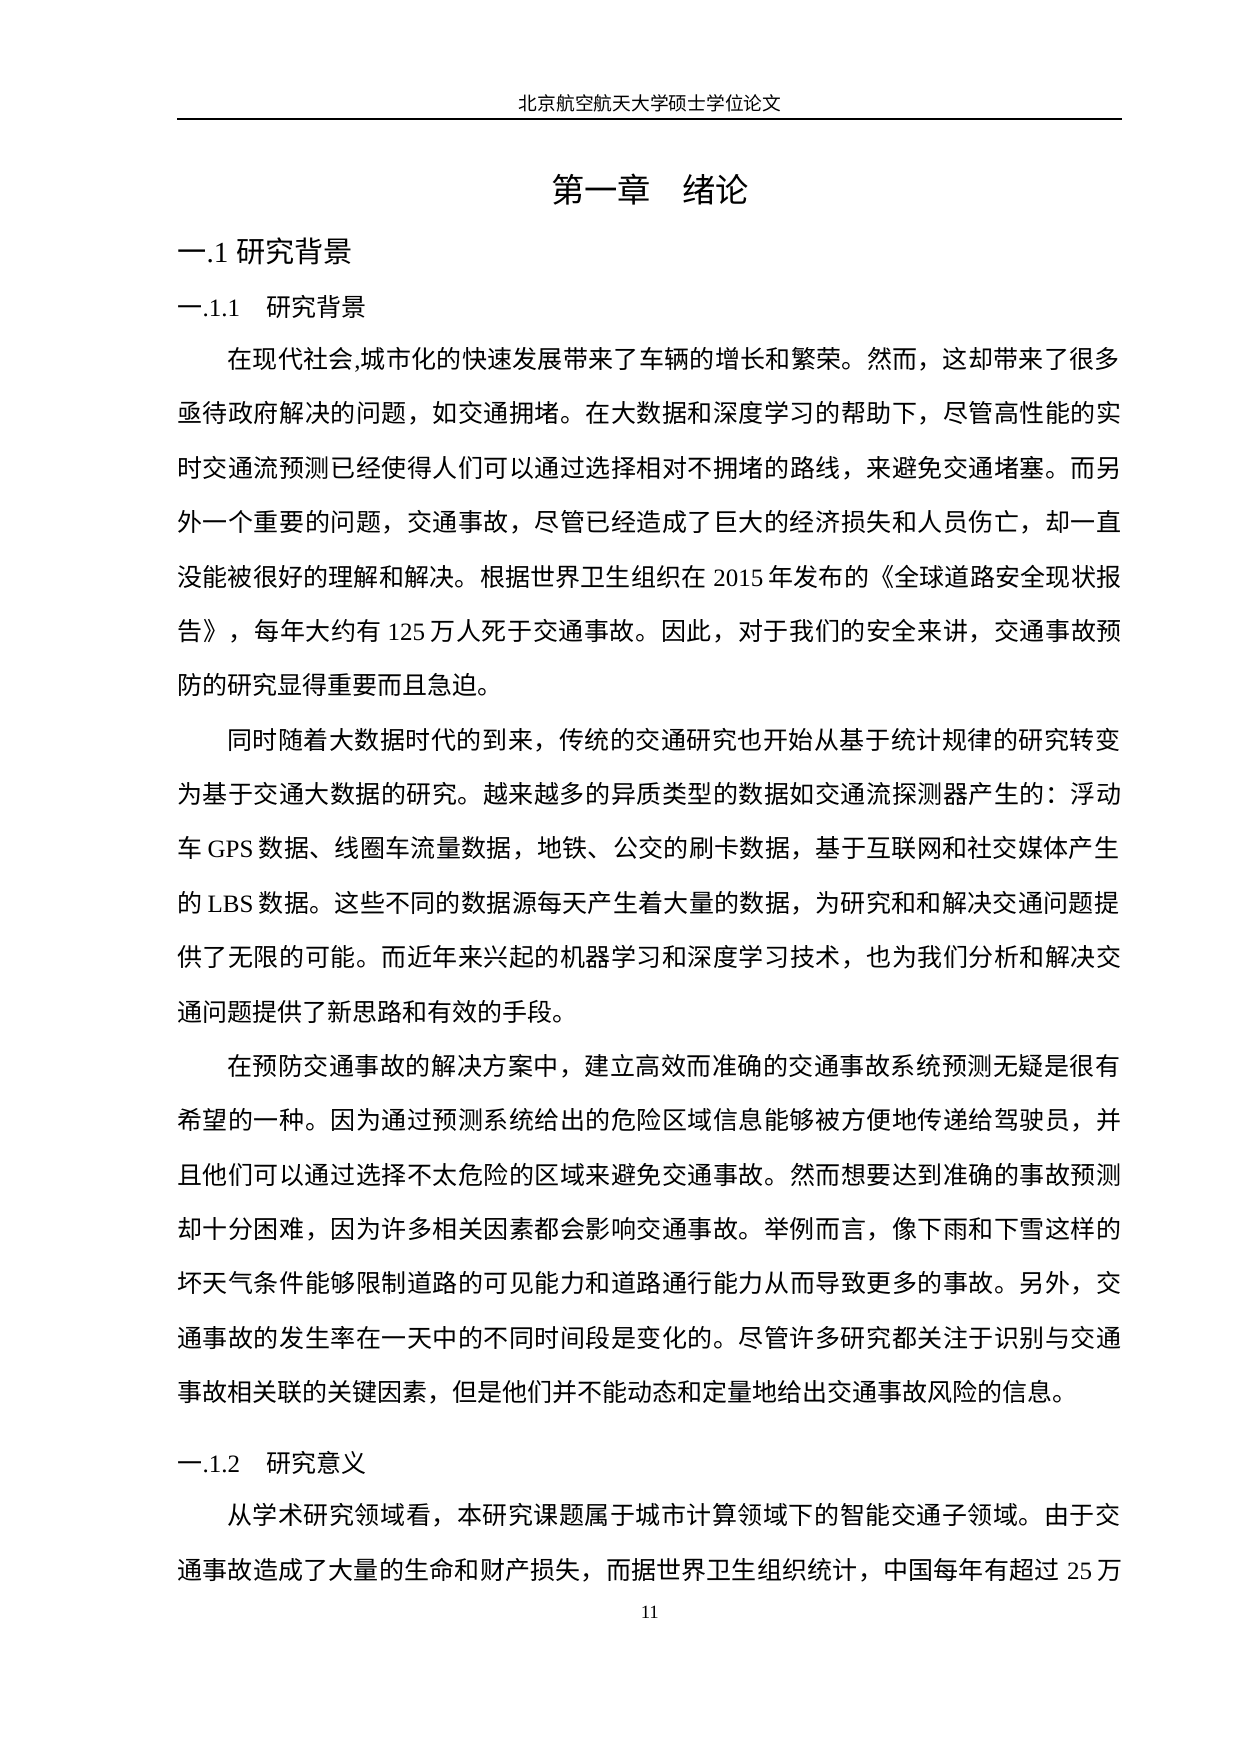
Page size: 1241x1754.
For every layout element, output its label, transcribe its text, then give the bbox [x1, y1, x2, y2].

text 在现代社会,城市化的快速发展带来了车辆的增长和繁荣。然而，这却带来了很多亟待政府解决的问题，如交通拥堵。在大数据和深度学习的帮助下，尽管高性能的实时交通流预测已经使得人们可以通过选择相对不拥堵的路线，来避免交通堵塞。而另外一个重要的问题，交通事故，尽管已经造成了巨大的经济损失和人员伤亡，却一直没能被很好的理解和解决。根据世界卫生组织在2015年发布的《全球道路安全现状报告》，每年大约有125万人死于交通事故。因此，对于我们的安全来讲，交通事故预防的研究显得重要而且急迫。 [177, 339, 1122, 702]
text 同时随着大数据时代的到来，传统的交通研究也开始从基于统计规律的研究转变为基于交通大数据的研究。越来越多的异质类型的数据如交通流探测器产生的：浮动车GPS数据、线圈车流量数据，地铁、公交的刷卡数据，基于互联网和社交媒体产生的LBS数据。这些不同的数据源每天产生着大量的数据，为研究和和解决交通问题提供了无限的可能。而近年来兴起的机器学习和深度学习技术，也为我们分析和解决交通问题提供了新思路和有效的手段。 [177, 720, 1122, 1028]
text 绪论 [177, 164, 1122, 212]
text 在预防交通事故的解决方案中，建立高效而准确的交通事故系统预测无疑是很有希望的一种。因为通过预测系统给出的危险区域信息能够被方便地传递给驾驶员，并且他们可以通过选择不太危险的区域来避免交通事故。然而想要达到准确的事故预测却十分困难，因为许多相关因素都会影响交通事故。举例而言，像下雨和下雪这样的坏天气条件能够限制道路的可见能力和道路通行能力从而导致更多的事故。另外，交通事故的发生率在一天中的不同时间段是变化的。尽管许多研究都关注于识别与交通事故相关联的关键因素，但是他们并不能动态和定量地给出交通事故风险的信息。 [177, 1046, 1122, 1409]
text 研究意义 [177, 1443, 1122, 1479]
text 研究背景 [177, 287, 1122, 323]
text 研究背景 [177, 228, 1122, 271]
